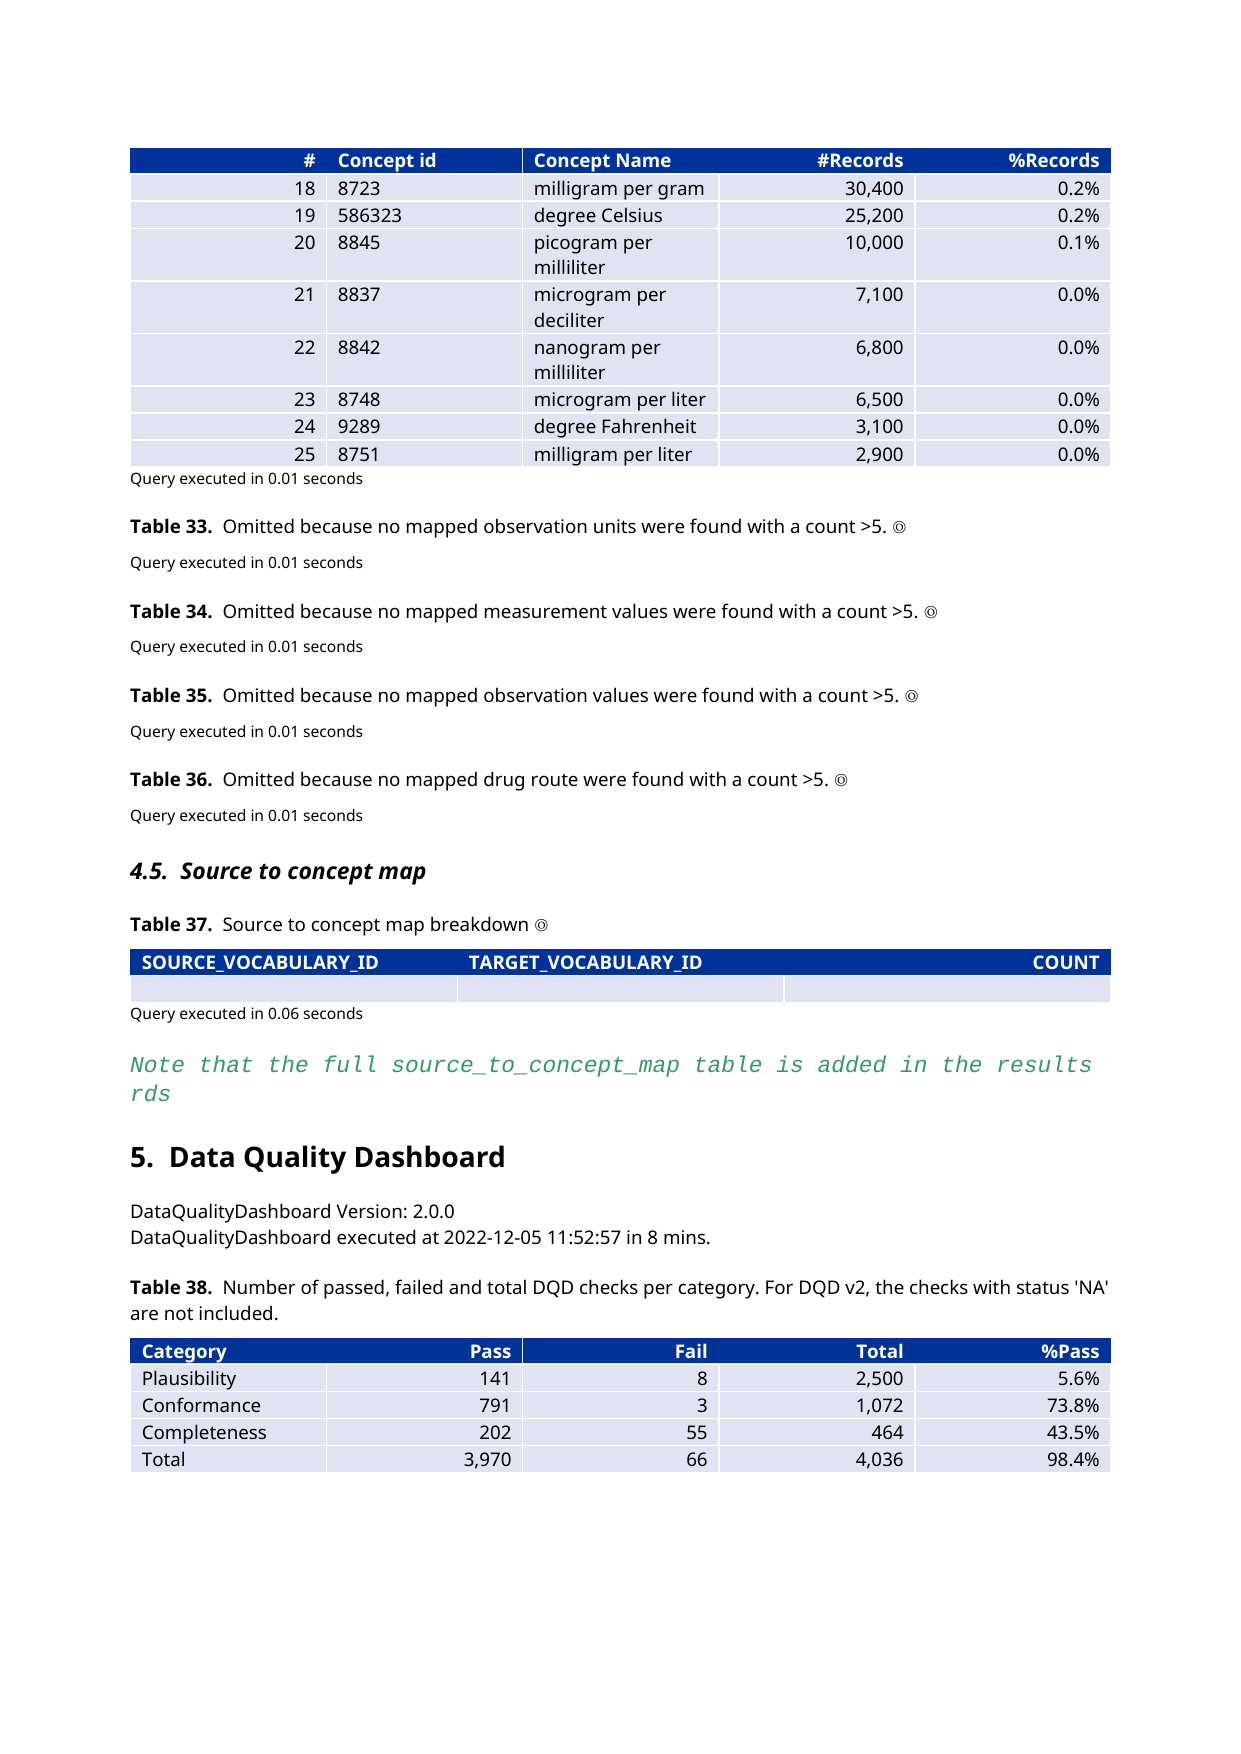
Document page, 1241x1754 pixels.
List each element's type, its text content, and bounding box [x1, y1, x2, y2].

table_cell 8723 [327, 175, 522, 200]
table_cell 586323 [327, 202, 522, 227]
table_cell 66 [523, 1446, 718, 1472]
table_cell [785, 976, 1110, 1002]
text Query executed in 0.01 seconds [130, 468, 1110, 489]
table_cell [131, 976, 457, 1002]
table_cell 23 [131, 387, 326, 412]
table_cell 19 [131, 202, 326, 227]
table_cell degree Celsius [523, 202, 718, 227]
table_header Concept Name [523, 148, 719, 173]
table_cell 3 [523, 1392, 718, 1418]
table_cell [458, 976, 783, 1002]
table_cell 8837 [327, 282, 522, 333]
table_cell Conformance [131, 1392, 326, 1418]
table_cell 25 [131, 441, 326, 466]
table_cell picogram per milliliter [523, 229, 718, 280]
table_cell 8842 [327, 334, 522, 385]
table_cell 2,900 [720, 441, 914, 466]
text Query executed in 0.06 seconds [130, 1003, 1110, 1024]
text Note that the full source_to_concept_map table is added in the results rds [130, 1050, 1110, 1108]
table_cell Total [131, 1446, 326, 1472]
table_cell 0.1% [916, 229, 1110, 280]
table_cell 25,200 [720, 202, 914, 227]
table_header Category [130, 1338, 326, 1363]
table_cell milligram per liter [523, 441, 718, 466]
table_cell 1,072 [720, 1392, 914, 1418]
table_cell 18 [131, 175, 326, 200]
table_cell 55 [523, 1419, 718, 1445]
table_header Pass [326, 1338, 522, 1363]
table_header #Records [719, 148, 915, 173]
subtitle Number of passed, failed and total DQD checks per category. For DQD v2, the checks with status 'NA' are not included. [130, 1274, 1110, 1326]
table_cell Plausibility [131, 1365, 326, 1391]
table_cell 20 [131, 229, 326, 280]
table_cell 8748 [327, 387, 522, 412]
table_cell 6,500 [720, 387, 914, 412]
table_header %Pass [915, 1338, 1111, 1363]
table_cell 8845 [327, 229, 522, 280]
subtitle Omitted because no mapped observation values were found with a count >5. Ⓞ [130, 682, 1110, 708]
table_cell 3,100 [720, 414, 914, 439]
table_cell 73.8% [916, 1392, 1110, 1418]
text DataQualityDashboard executed at 2022-12-05 11:52:57 in 8 mins. [130, 1224, 1110, 1249]
table_cell 6,800 [720, 334, 914, 385]
table_cell 0.2% [916, 202, 1110, 227]
table_cell 8 [523, 1365, 718, 1391]
table_cell 7,100 [720, 282, 914, 333]
subtitle Omitted because no mapped measurement values were found with a count >5. Ⓞ [130, 598, 1110, 623]
table_cell 9289 [327, 414, 522, 439]
text Query executed in 0.01 seconds [130, 804, 1110, 826]
table_cell 141 [327, 1365, 522, 1391]
subtitle Data Quality Dashboard [130, 1137, 1110, 1176]
table_cell degree Fahrenheit [523, 414, 718, 439]
table_header COUNT [784, 949, 1111, 975]
table_cell 4,036 [720, 1446, 914, 1472]
table_cell 791 [327, 1392, 522, 1418]
table_cell 5.6% [916, 1365, 1110, 1391]
table_cell 30,400 [720, 175, 914, 200]
table_cell 98.4% [916, 1446, 1110, 1472]
table_cell milligram per gram [523, 175, 718, 200]
subtitle Source to concept map breakdown Ⓞ [130, 911, 1110, 937]
table_cell 0.0% [916, 387, 1110, 412]
table_cell 0.2% [916, 175, 1110, 200]
table_cell 464 [720, 1419, 914, 1445]
table_cell nanogram per milliliter [523, 334, 718, 385]
table_header SOURCE_VOCABULARY_ID [130, 949, 457, 975]
table_cell 43.5% [916, 1419, 1110, 1445]
table_cell 202 [327, 1419, 522, 1445]
table_cell 2,500 [720, 1365, 914, 1391]
table_cell 10,000 [720, 229, 914, 280]
table_cell 21 [131, 282, 326, 333]
table_header Total [719, 1338, 915, 1363]
table_header # [130, 148, 326, 173]
text Query executed in 0.01 seconds [130, 720, 1110, 742]
table_cell microgram per deciliter [523, 282, 718, 333]
table_cell Completeness [131, 1419, 326, 1445]
subtitle Omitted because no mapped observation units were found with a count >5. Ⓞ [130, 514, 1110, 539]
table_cell 3,970 [327, 1446, 522, 1472]
table_header Fail [523, 1338, 719, 1363]
table_cell 24 [131, 414, 326, 439]
table_header TARGET_VOCABULARY_ID [457, 949, 784, 975]
table_cell 0.0% [916, 334, 1110, 385]
table_header Concept id [326, 148, 522, 173]
table_header %Records [915, 148, 1111, 173]
subtitle Omitted because no mapped drug route were found with a count >5. Ⓞ [130, 767, 1110, 792]
text Query executed in 0.01 seconds [130, 636, 1110, 657]
table_cell 0.0% [916, 441, 1110, 466]
table_cell microgram per liter [523, 387, 718, 412]
table_cell 22 [131, 334, 326, 385]
table_cell 0.0% [916, 414, 1110, 439]
subtitle Source to concept map [130, 855, 1110, 886]
text DataQualityDashboard Version: 2.0.0 [130, 1198, 1110, 1224]
text Query executed in 0.01 seconds [130, 552, 1110, 573]
table_cell 0.0% [916, 282, 1110, 333]
table_cell 8751 [327, 441, 522, 466]
